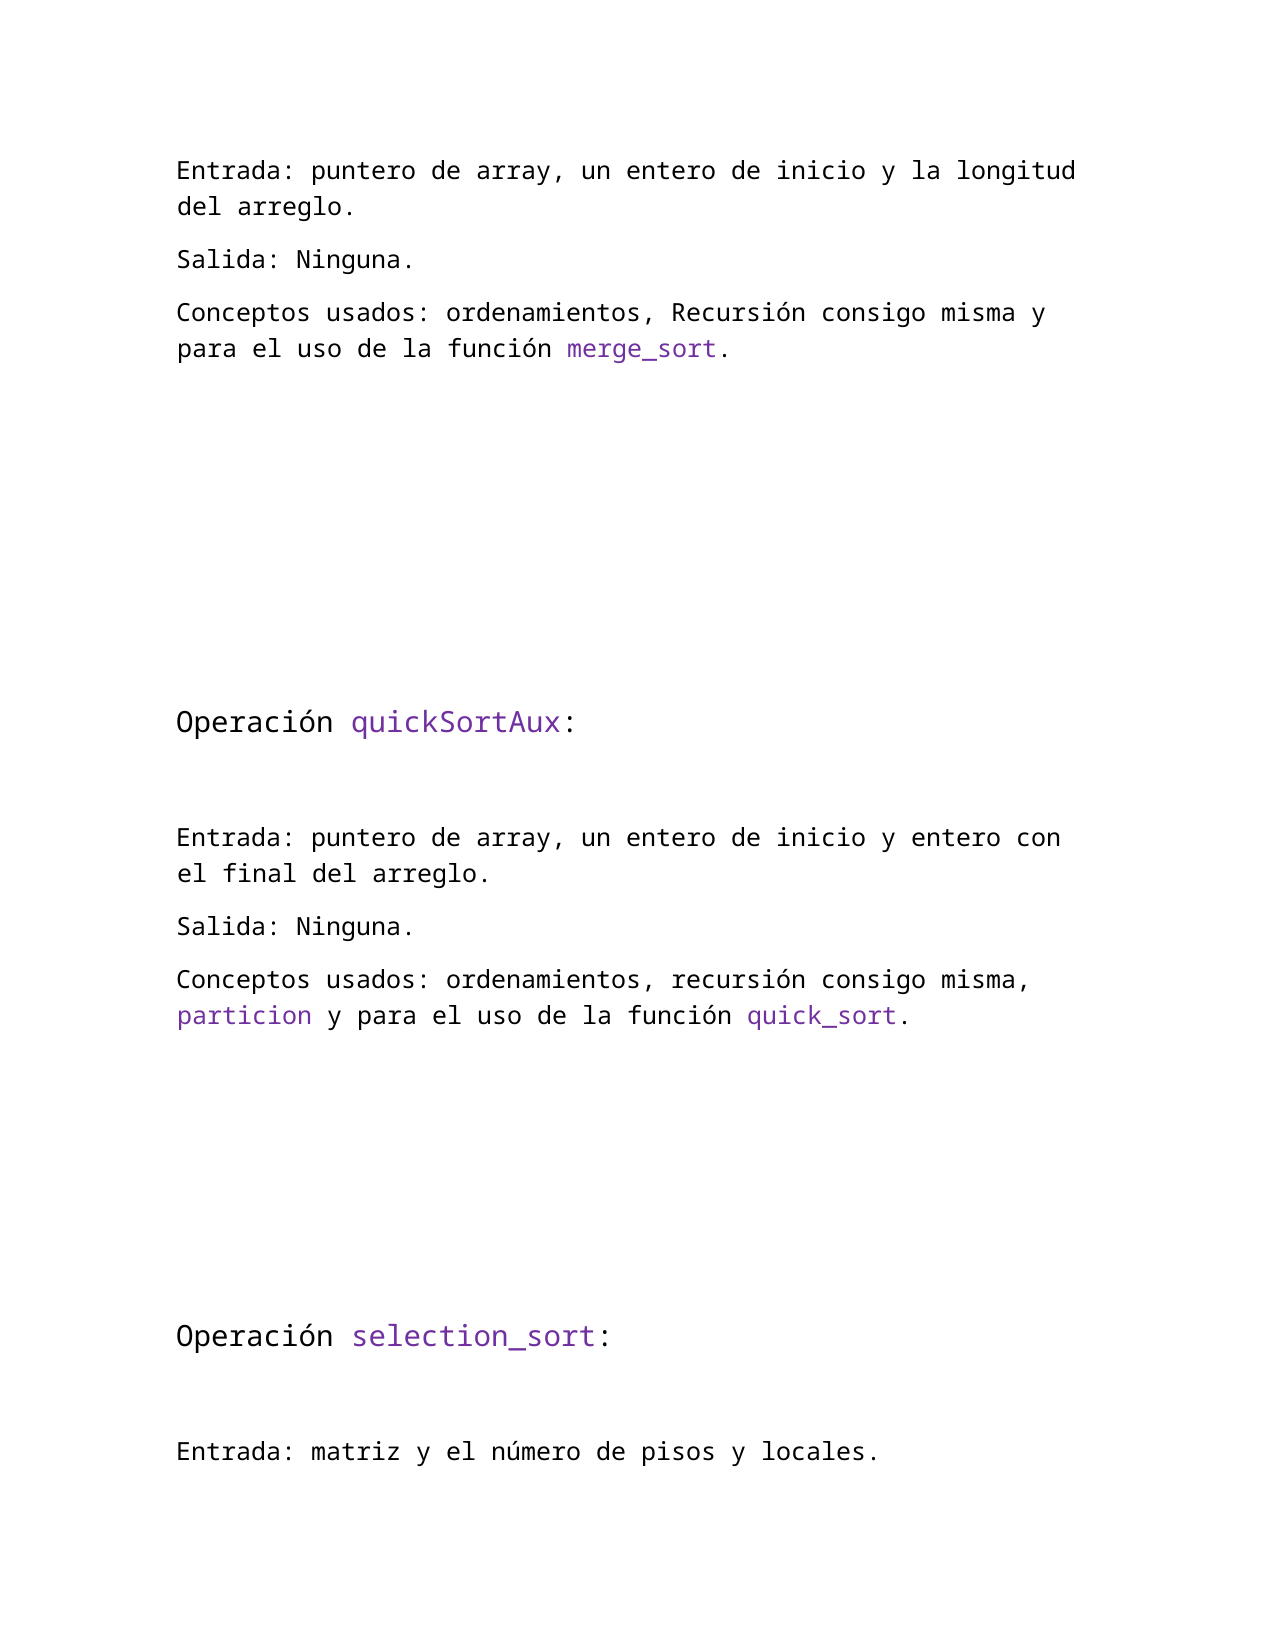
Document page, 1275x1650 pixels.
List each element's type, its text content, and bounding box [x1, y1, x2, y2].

text Conceptos usados: ordenamientos, Recursión consigo misma y para el uso de la función merge_sort. [176, 294, 1085, 365]
text Operación selection_sort: [176, 1315, 1085, 1355]
text Salida: Ninguna. [176, 242, 1085, 276]
text Entrada: puntero de array, un entero de inicio y entero con el final del arreglo. [176, 819, 1085, 890]
text Conceptos usados: ordenamientos, recursión consigo misma, particion y para el uso de la función quick_sort. [176, 961, 1085, 1032]
text Entrada: matriz y el número de pisos y locales. [176, 1433, 1085, 1467]
text Salida: Ninguna. [176, 908, 1085, 943]
text Entrada: puntero de array, un entero de inicio y la longitud del arreglo. [176, 152, 1085, 223]
text Operación quickSortAux: [176, 701, 1085, 741]
